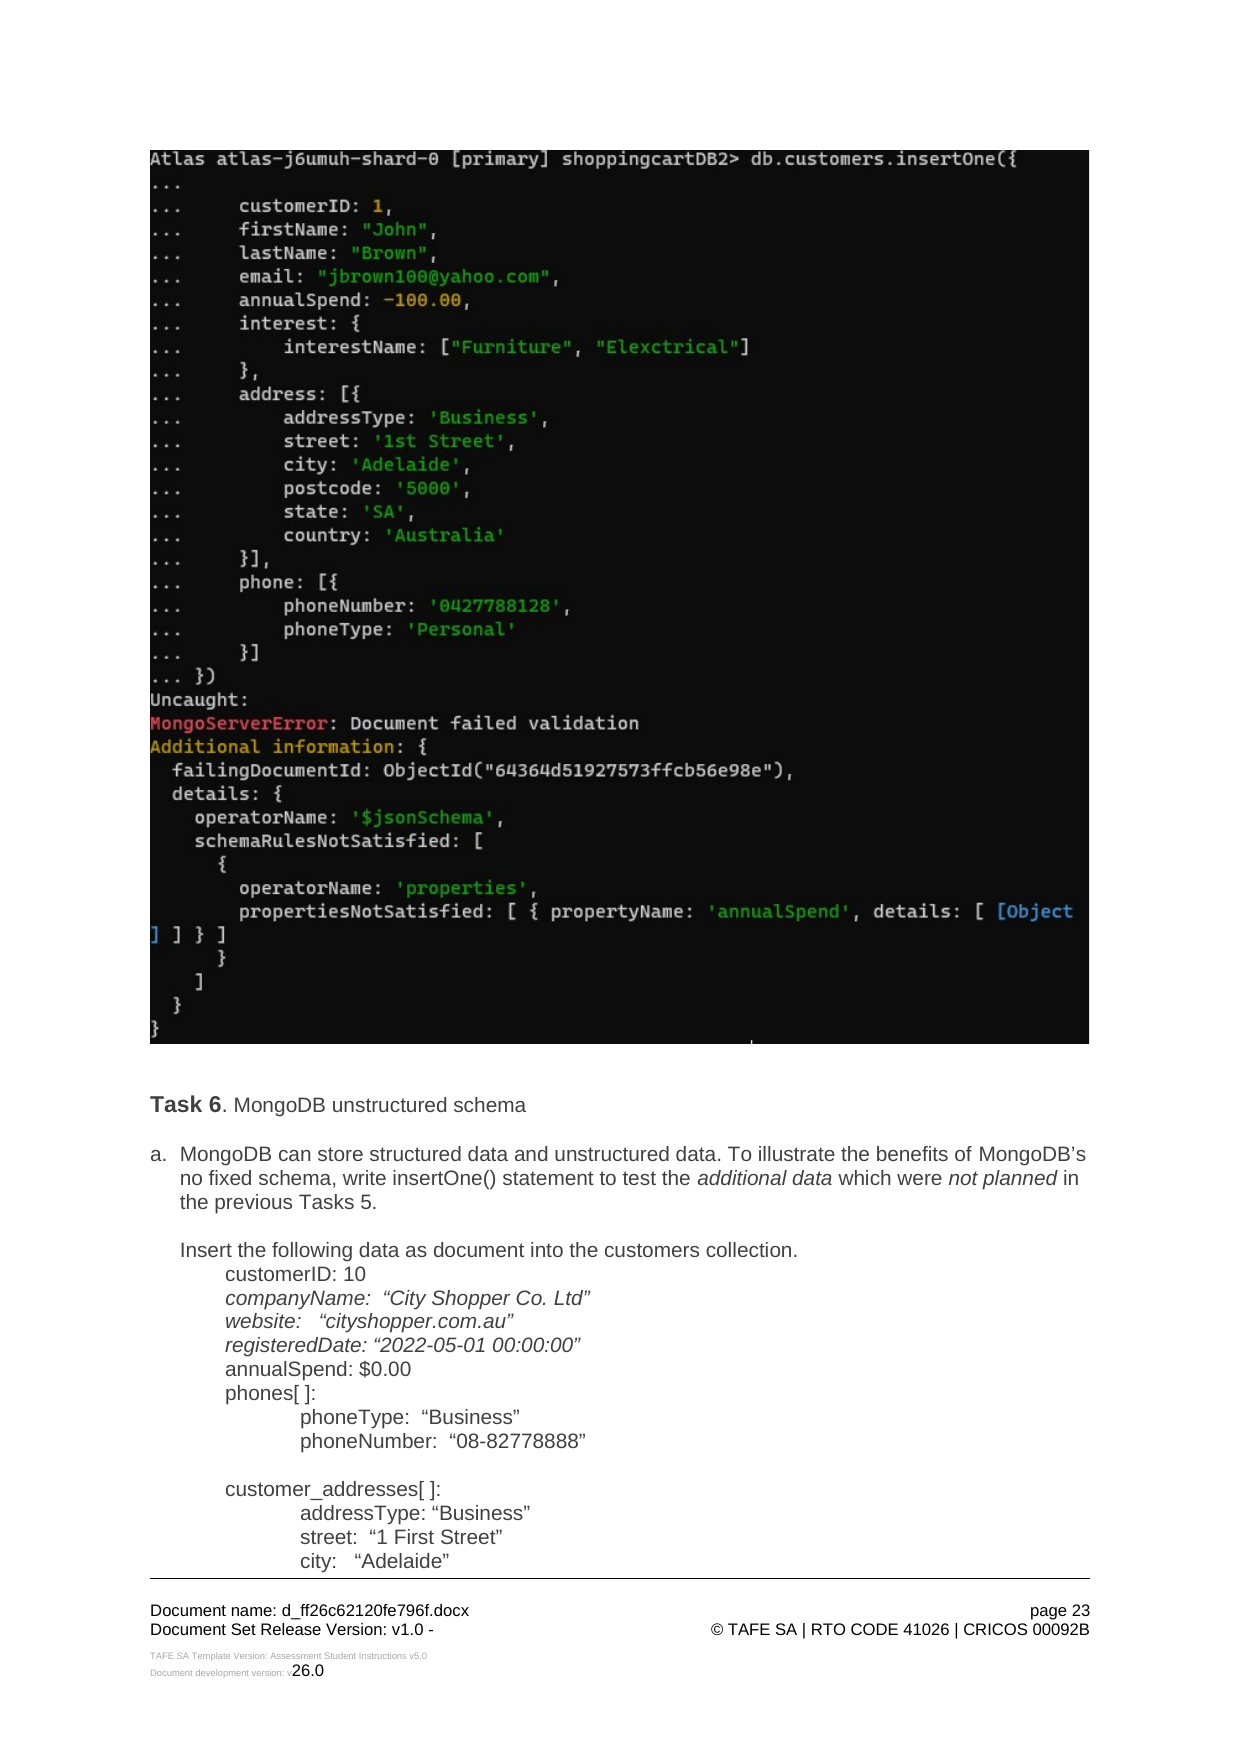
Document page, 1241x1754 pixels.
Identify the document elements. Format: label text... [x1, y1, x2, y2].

text phones[ ]: [150, 1381, 1090, 1405]
text city: “Adelaide” [150, 1549, 1090, 1573]
text phoneNumber: “08-82778888” [150, 1429, 1090, 1453]
text street: “1 First Street” [150, 1525, 1090, 1549]
text addressType: “Business” [150, 1501, 1090, 1525]
list Insert the following data as document into the customers collection. [179, 1237, 1090, 1261]
text Task 6. MongoDB unstructured schema [150, 1091, 1090, 1118]
picture [150, 150, 1090, 1044]
text customer_addresses[ ]: [150, 1477, 1090, 1501]
text phoneType: “Business” [150, 1405, 1090, 1429]
text registeredDate: “2022-05-01 00:00:00” [150, 1333, 1090, 1357]
text website: “cityshopper.com.au” [150, 1309, 1090, 1333]
text annualSpend: $0.00 [150, 1357, 1090, 1381]
text customerID: 10 [150, 1261, 1090, 1285]
text companyName: “City Shopper Co. Ltd” [150, 1285, 1090, 1309]
list MongoDB can store structured data and unstructured data. To illustrate the benefits of MongoDB’s no fixed schema, write insertOne() statement to test the additional data which were not planned in the previous Tasks 5. [150, 1142, 1090, 1213]
